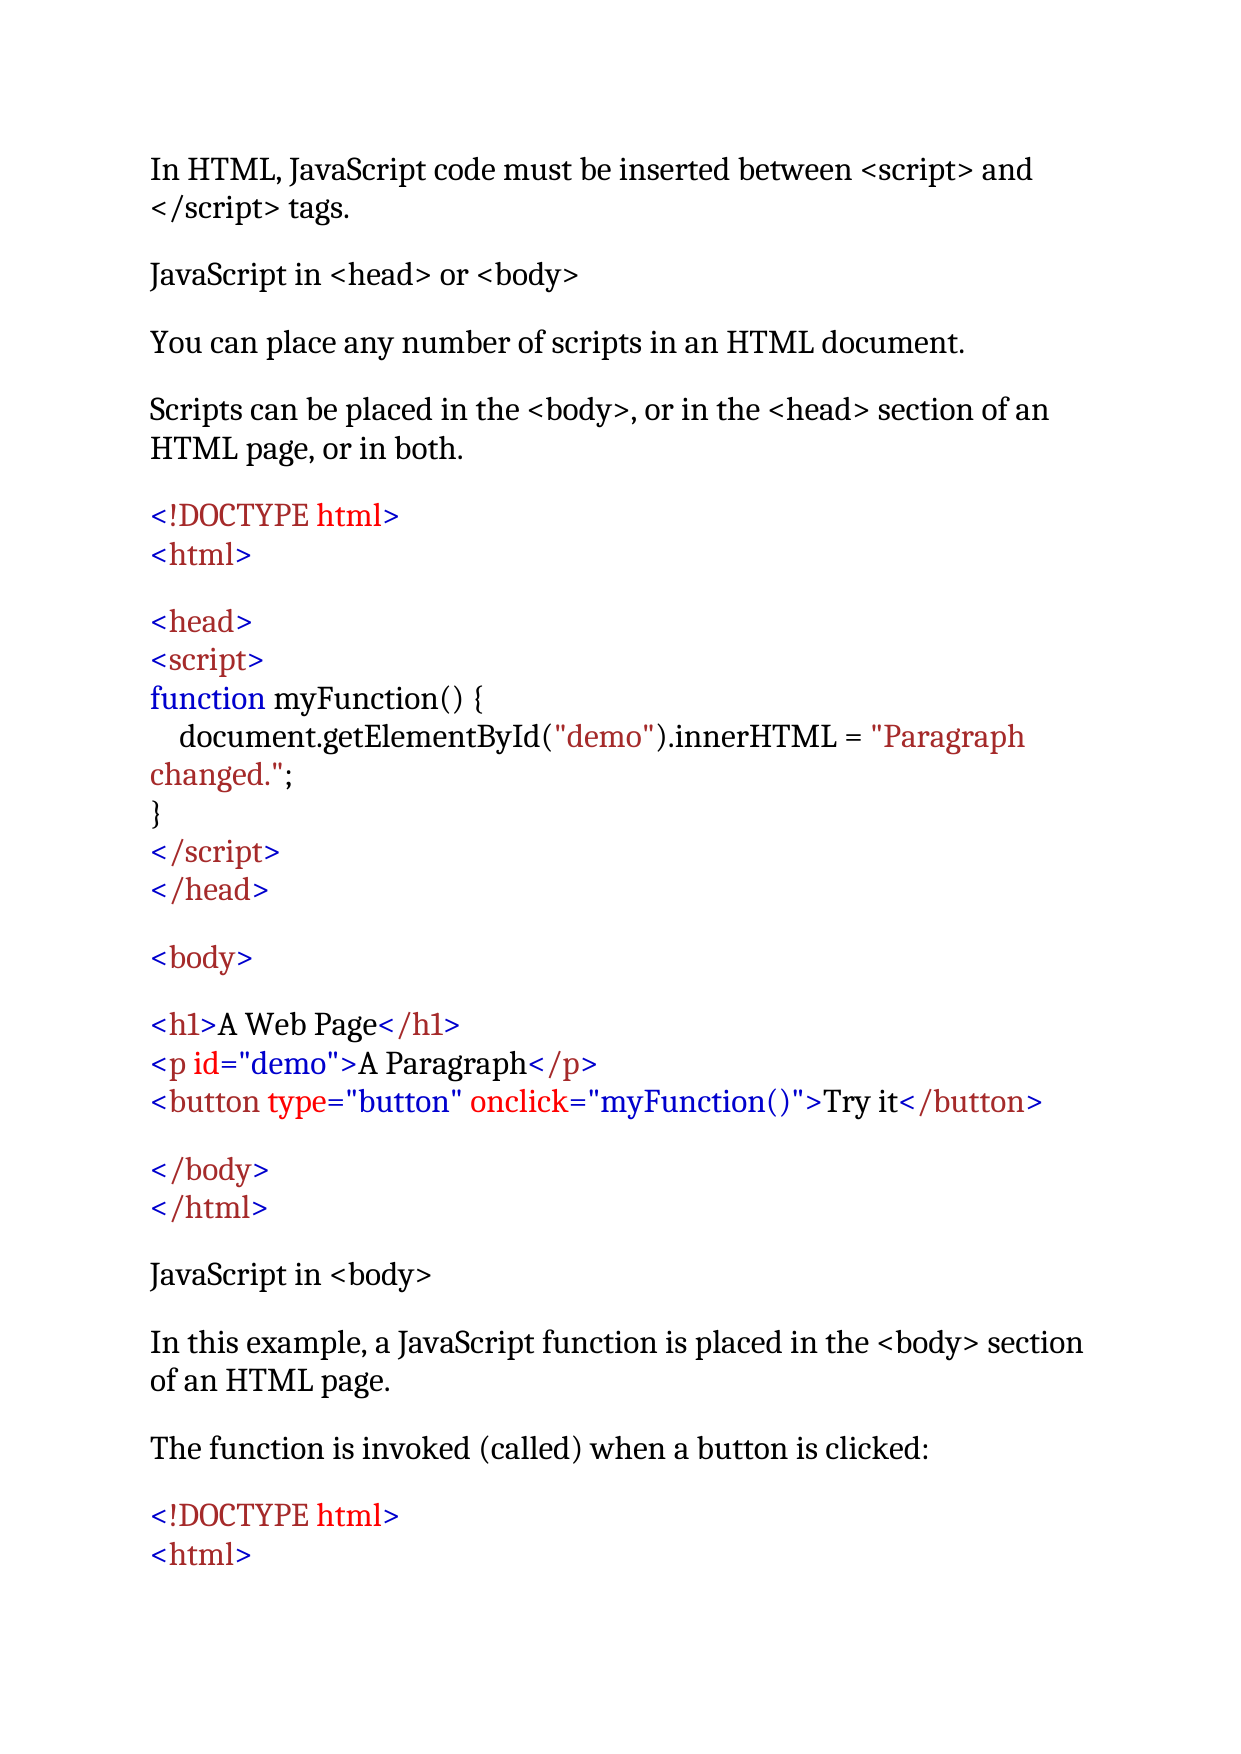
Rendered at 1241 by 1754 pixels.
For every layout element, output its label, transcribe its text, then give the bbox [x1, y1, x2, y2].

text <!DOCTYPE html> <html> [150, 497, 1090, 573]
text You can place any number of scripts in an HTML document. [150, 323, 1090, 362]
text <h1>A Web Page</h1> <p id="demo">A Paragraph</p> <button type="button" onclick="myFunction()">Try it</button> [150, 1006, 1090, 1121]
text <head> <script> function myFunction() { document.getElementById("demo").innerHTML = "Paragraph changed."; } </script> </head> [150, 602, 1090, 909]
text Scripts can be placed in the <body>, or in the <head> section of an HTML page, or in both. [150, 391, 1090, 467]
subtitle JavaScript in <head> or <body> [150, 256, 1090, 294]
subtitle JavaScript in <body> [150, 1256, 1090, 1294]
text </body> </html> [150, 1150, 1090, 1227]
text In this example, a JavaScript function is placed in the <body> section of an HTML page. [150, 1323, 1090, 1400]
text The function is invoked (called) when a button is clicked: [150, 1429, 1090, 1467]
text <body> [150, 938, 1090, 977]
text In HTML, JavaScript code must be inserted between <script> and </script> tags. [150, 150, 1090, 227]
